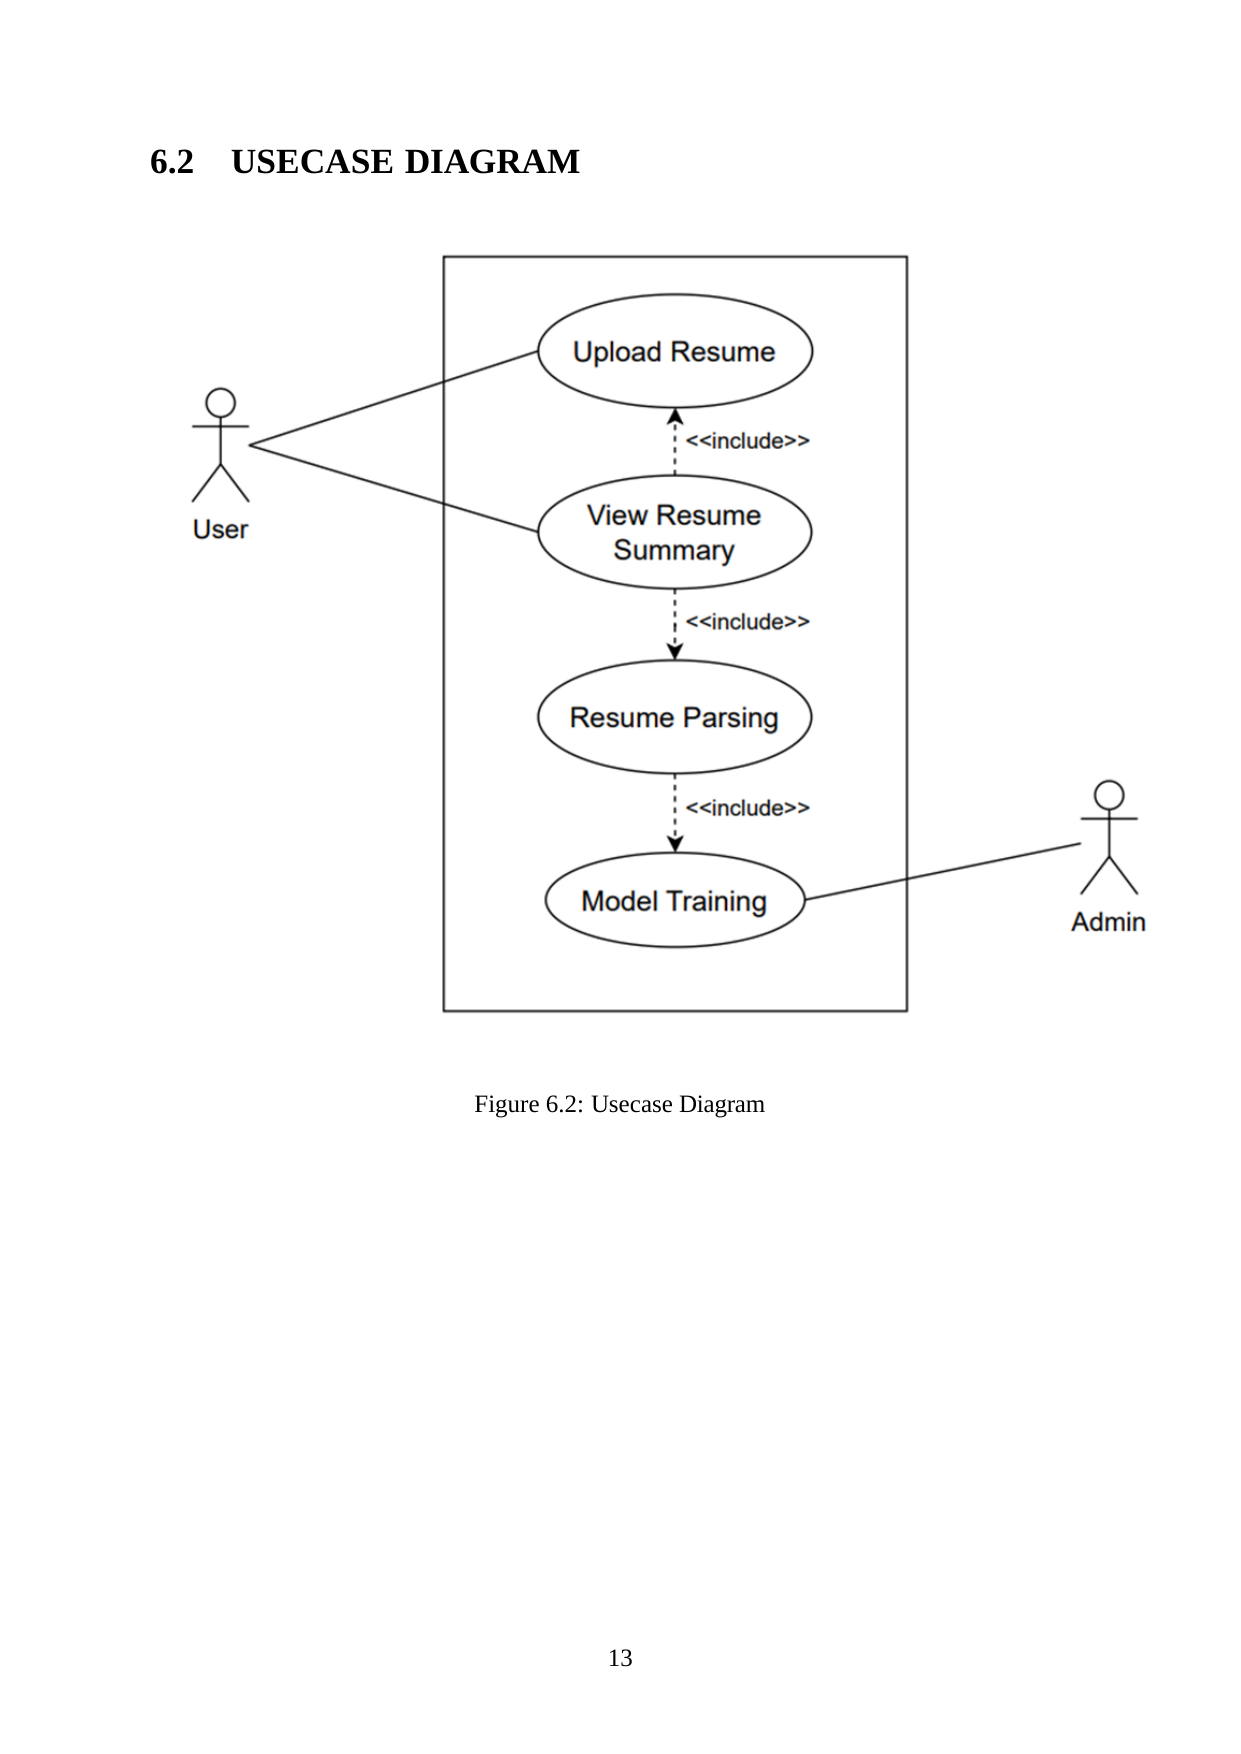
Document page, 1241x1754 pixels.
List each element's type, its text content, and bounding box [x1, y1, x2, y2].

subtitle USECASE DIAGRAM [150, 140, 1184, 181]
text Figure 6.2: Usecase Diagram [474, 1089, 1184, 1118]
picture [137, 202, 1185, 1061]
